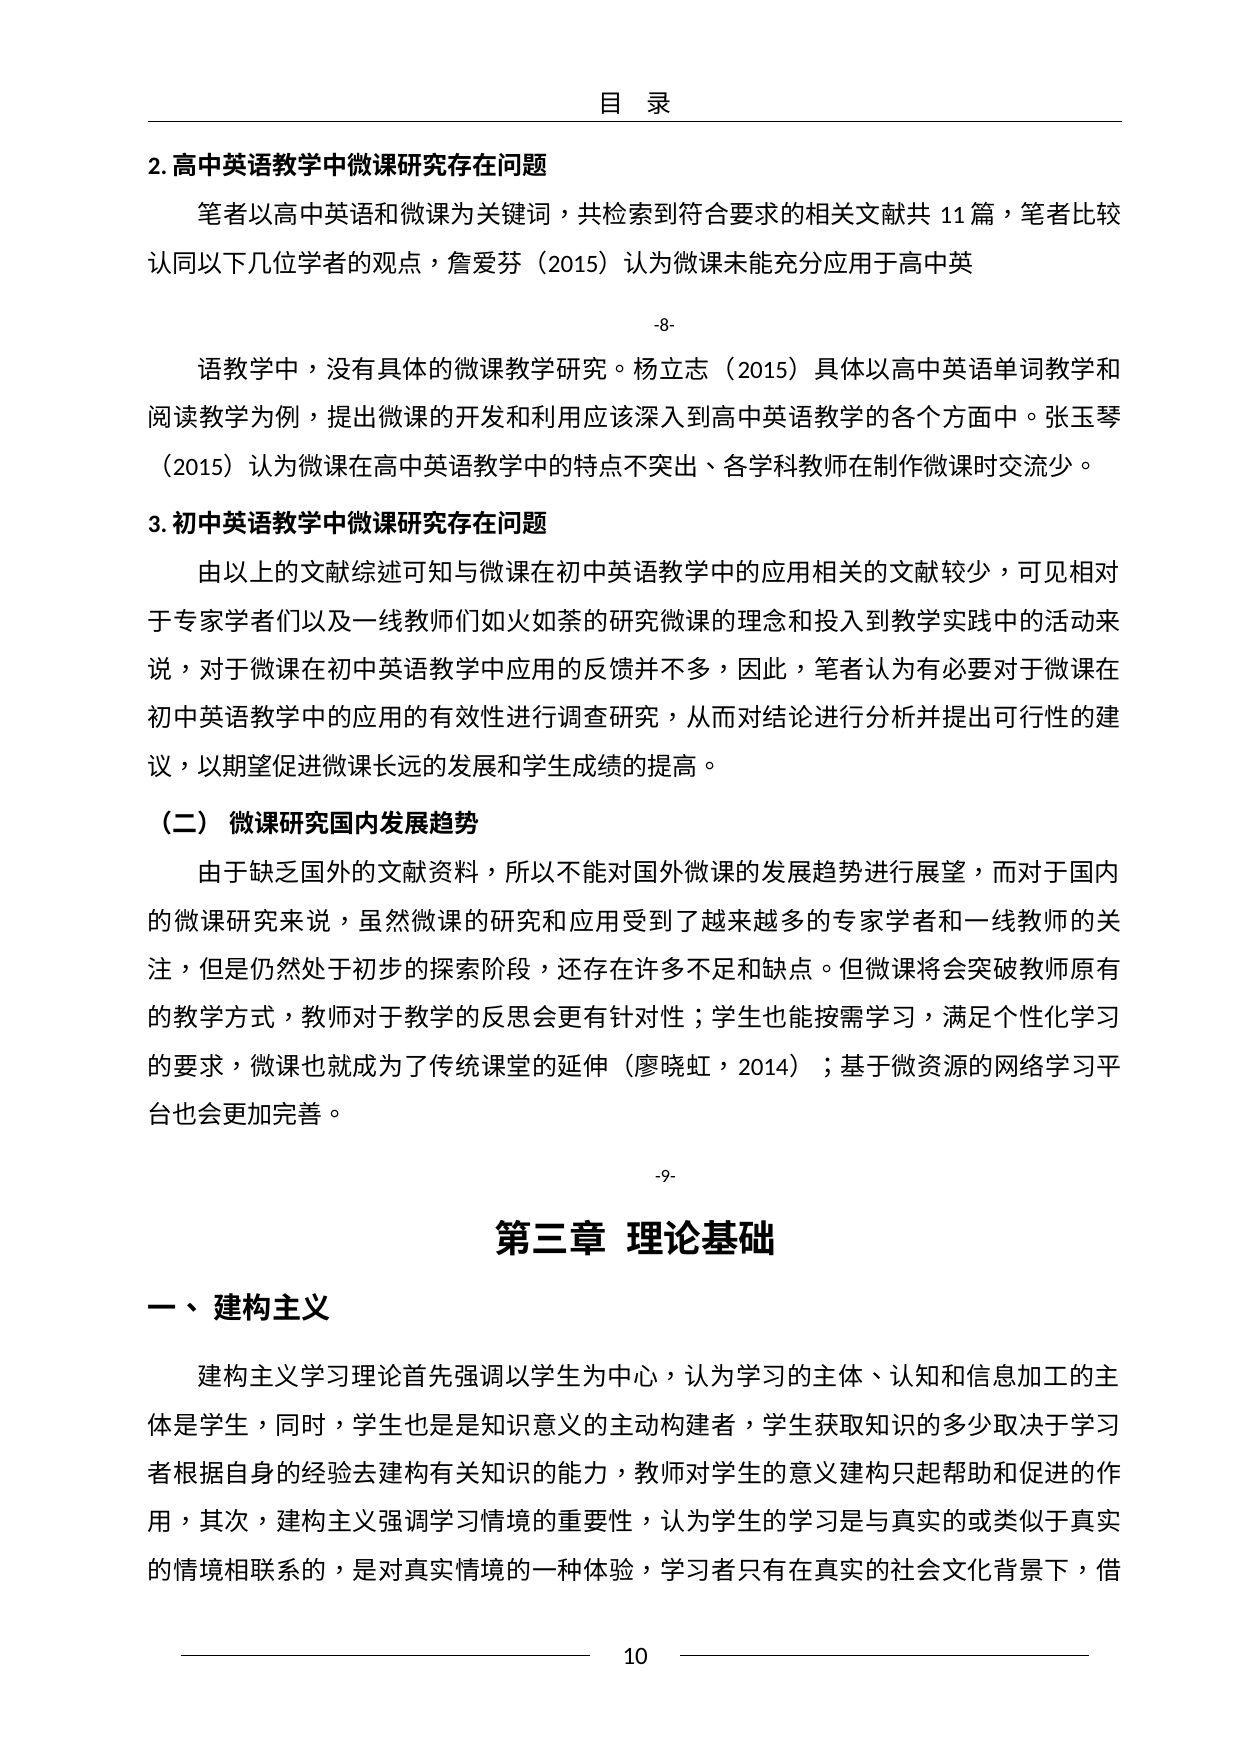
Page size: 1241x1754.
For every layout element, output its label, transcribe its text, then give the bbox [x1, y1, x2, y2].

subtitle （二） 微课研究国内发展趋势 [148, 806, 1122, 839]
subtitle 3. 初中英语教学中微课研究存在问题 [148, 506, 1122, 540]
text 笔者以高中英语和微课为关键词，共检索到符合要求的相关文献共11篇，笔者比较认同以下几位学者的观点，詹爱芬（2015）认为微课未能充分应用于高中英 [148, 182, 1122, 278]
text 由于缺乏国外的文献资料，所以不能对国外微课的发展趋势进行展望，而对于国内的微课研究来说，虽然微课的研究和应用受到了越来越多的专家学者和一线教师的关注，但是仍然处于初步的探索阶段，还存在许多不足和缺点。但微课将会突破教师原有的教学方式，教师对于教学的反思会更有针对性；学生也能按需学习，满足个性化学习的要求，微课也就成为了传统课堂的延伸（廖晓虹，2014）；基于微资源的网络学习平台也会更加完善。 [148, 839, 1122, 1129]
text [148, 1344, 1122, 1585]
text 由以上的文献综述可知与微课在初中英语教学中的应用相关的文献较少，可见相对于专家学者们以及一线教师们如火如荼的研究微课的理念和投入到教学实践中的活动来说，对于微课在初中英语教学中应用的反馈并不多，因此，笔者认为有必要对于微课在初中英语教学中的应用的有效性进行调查研究，从而对结论进行分析并提出可行性的建议，以期望促进微课长远的发展和学生成绩的提高。 [148, 540, 1122, 781]
subtitle 2. 高中英语教学中微课研究存在问题 [148, 148, 1122, 182]
subtitle 第三章 理论基础 [148, 1212, 1122, 1264]
text 语教学中，没有具体的微课教学研究。杨立志（2015）具体以高中英语单词教学和阅读教学为例，提出微课的开发和利用应该深入到高中英语教学的各个方面中。张玉琴（2015）认为微课在高中英语教学中的特点不突出、各学科教师在制作微课时交流少。 [148, 336, 1122, 481]
text -9- [474, 1139, 856, 1187]
subtitle 一、 建构主义 [148, 1288, 1122, 1327]
text -8- [569, 288, 759, 336]
